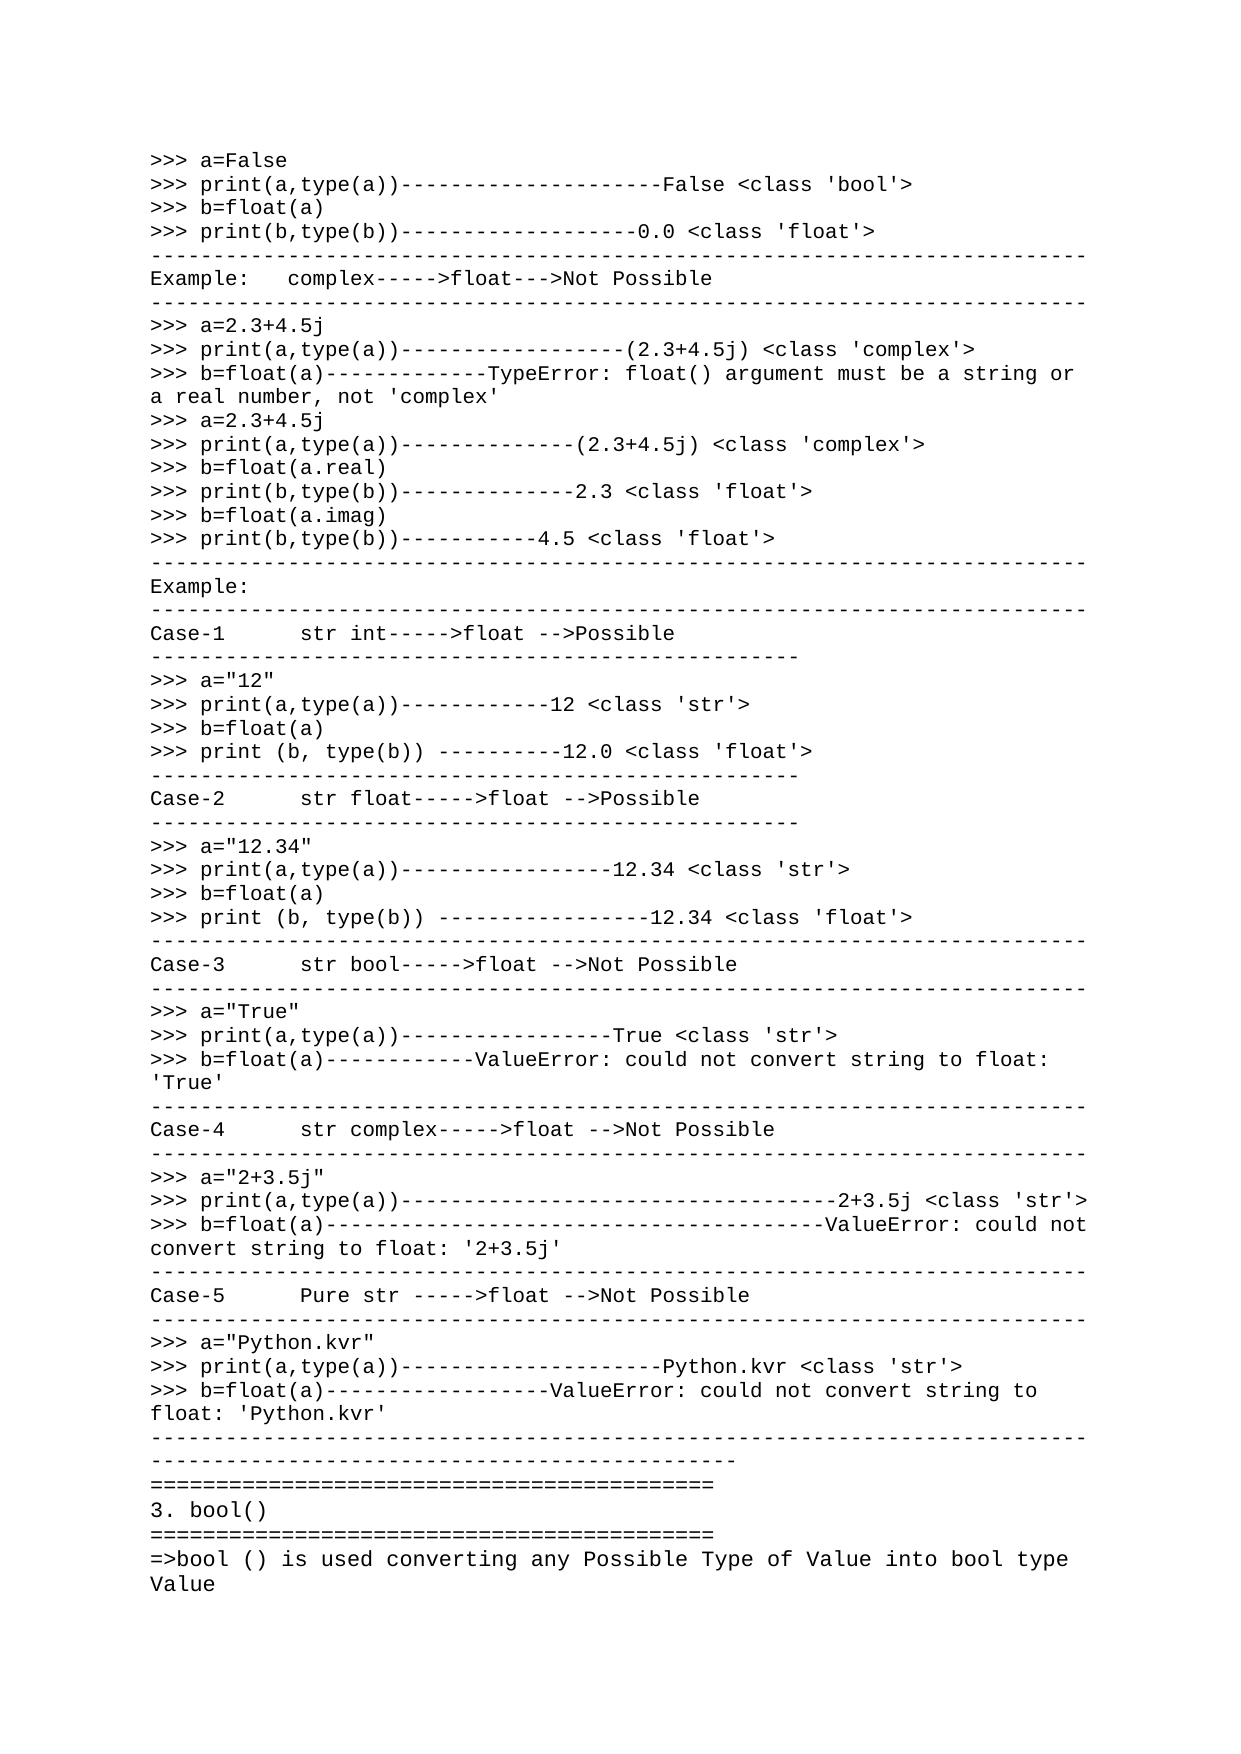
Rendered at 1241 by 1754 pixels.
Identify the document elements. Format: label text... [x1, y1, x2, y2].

text >>> b=float(a)----------------------------------------ValueError: could not convert string to float: '2+3.5j' [150, 1214, 1090, 1261]
text >>> b=float(a.real) [150, 457, 1090, 481]
text ---------------------------------------------------- [150, 647, 1090, 670]
text >>> print(a,type(a))-----------------True <class 'str'> [150, 1025, 1090, 1048]
text >>> print (b, type(b)) -----------------12.34 <class 'float'> [150, 907, 1090, 930]
text -------------------------------------------------------------------------------------------------------------------------- [150, 1427, 1090, 1474]
text >>> a="12" [150, 670, 1090, 694]
text --------------------------------------------------------------------------- [150, 1143, 1090, 1167]
text >>> b=float(a)------------ValueError: could not convert string to float: 'True' [150, 1048, 1090, 1096]
text >>> a="2+3.5j" [150, 1167, 1090, 1190]
text >>> b=float(a)------------------ValueError: could not convert string to float: 'Python.kvr' [150, 1379, 1090, 1427]
text --------------------------------------------------------------------------- [150, 244, 1090, 268]
text --------------------------------------------------------------------------- [150, 930, 1090, 954]
text >>> a="12.34" [150, 836, 1090, 859]
text ---------------------------------------------------- [150, 812, 1090, 836]
text >>> a=False [150, 150, 1090, 174]
text >>> a=2.3+4.5j [150, 316, 1090, 339]
text >>> print(b,type(b))-------------------0.0 <class 'float'> [150, 221, 1090, 244]
text >>> print(a,type(a))-----------------------------------2+3.5j <class 'str'> [150, 1190, 1090, 1214]
text Case-4 str complex----->float -->Not Possible [150, 1119, 1090, 1143]
text >>> print(b,type(b))-----------4.5 <class 'float'> [150, 528, 1090, 552]
text >>> a="Python.kvr" [150, 1332, 1090, 1356]
text >>> print(a,type(a))---------------------Python.kvr <class 'str'> [150, 1356, 1090, 1379]
text 3. bool() [150, 1499, 1090, 1524]
text >>> b=float(a.imag) [150, 505, 1090, 528]
text --------------------------------------------------------------------------- [150, 1309, 1090, 1332]
text ---------------------------------------------------- [150, 765, 1090, 788]
text Case-2 str float----->float -->Possible [150, 788, 1090, 812]
text Example: complex----->float--->Not Possible [150, 268, 1090, 292]
text --------------------------------------------------------------------------- [150, 599, 1090, 623]
text =>bool () is used converting any Possible Type of Value into bool type Value [150, 1548, 1090, 1598]
text >>> a=2.3+4.5j [150, 410, 1090, 434]
text >>> b=float(a) [150, 717, 1090, 741]
text >>> print(a,type(a))------------------(2.3+4.5j) <class 'complex'> [150, 339, 1090, 363]
text ---------------------------------------------------------------------------Example: [150, 552, 1090, 599]
text Case-5 Pure str ----->float -->Not Possible [150, 1285, 1090, 1309]
text >>> print(a,type(a))-----------------12.34 <class 'str'> [150, 859, 1090, 883]
text =========================================== [150, 1474, 1090, 1499]
text >>> b=float(a) [150, 197, 1090, 221]
text Case-3 str bool----->float -->Not Possible [150, 954, 1090, 978]
text >>> b=float(a) [150, 883, 1090, 907]
text --------------------------------------------------------------------------- [150, 978, 1090, 1001]
text >>> a="True" [150, 1001, 1090, 1025]
text >>> b=float(a)-------------TypeError: float() argument must be a string or a real number, not 'complex' [150, 363, 1090, 410]
text >>> print(a,type(a))--------------(2.3+4.5j) <class 'complex'> [150, 434, 1090, 457]
text >>> print (b, type(b)) ----------12.0 <class 'float'> [150, 741, 1090, 765]
text --------------------------------------------------------------------------- [150, 1261, 1090, 1285]
text Case-1 str int----->float -->Possible [150, 623, 1090, 647]
text --------------------------------------------------------------------------- [150, 292, 1090, 316]
text =========================================== [150, 1524, 1090, 1548]
text --------------------------------------------------------------------------- [150, 1096, 1090, 1119]
text >>> print(a,type(a))---------------------False <class 'bool'> [150, 174, 1090, 197]
text >>> print(b,type(b))--------------2.3 <class 'float'> [150, 481, 1090, 505]
text >>> print(a,type(a))------------12 <class 'str'> [150, 694, 1090, 717]
